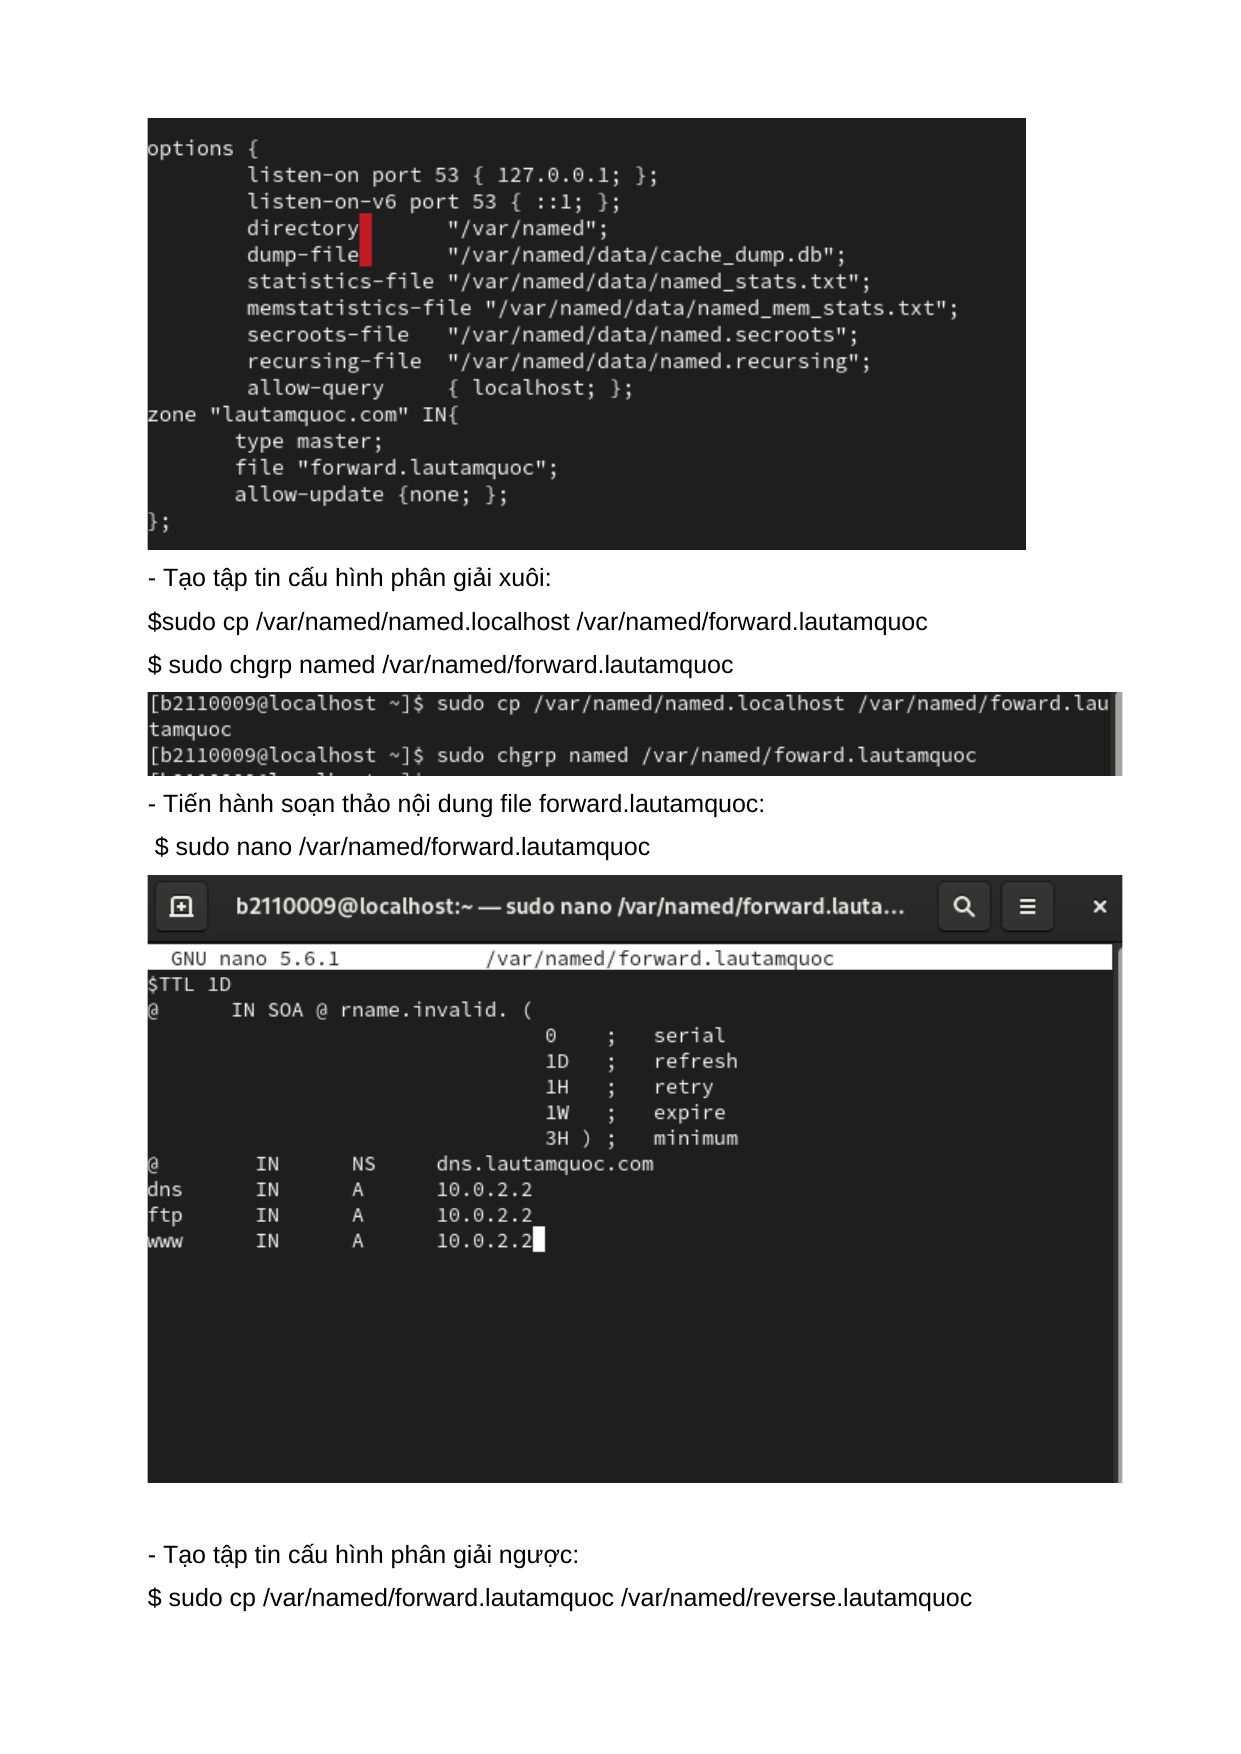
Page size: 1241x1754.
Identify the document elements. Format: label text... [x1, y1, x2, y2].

text $ sudo chgrp named /var/named/forward.lautamquoc [148, 649, 1122, 678]
picture [147, 118, 1026, 550]
text $sudo cp /var/named/named.localhost /var/named/forward.lautamquoc [148, 606, 1122, 635]
text - Tạo tập tin cấu hình phân giải xuôi: [148, 563, 1122, 592]
picture [147, 692, 1123, 776]
picture [147, 875, 1123, 1483]
text $ sudo nano /var/named/forward.lautamquoc [148, 832, 1122, 861]
text - Tạo tập tin cấu hình phân giải ngược: [148, 1539, 1122, 1568]
text $ sudo cp /var/named/forward.lautamquoc /var/named/reverse.lautamquoc [148, 1583, 1122, 1611]
text - Tiến hành soạn thảo nội dung file forward.lautamquoc: [148, 789, 1122, 818]
